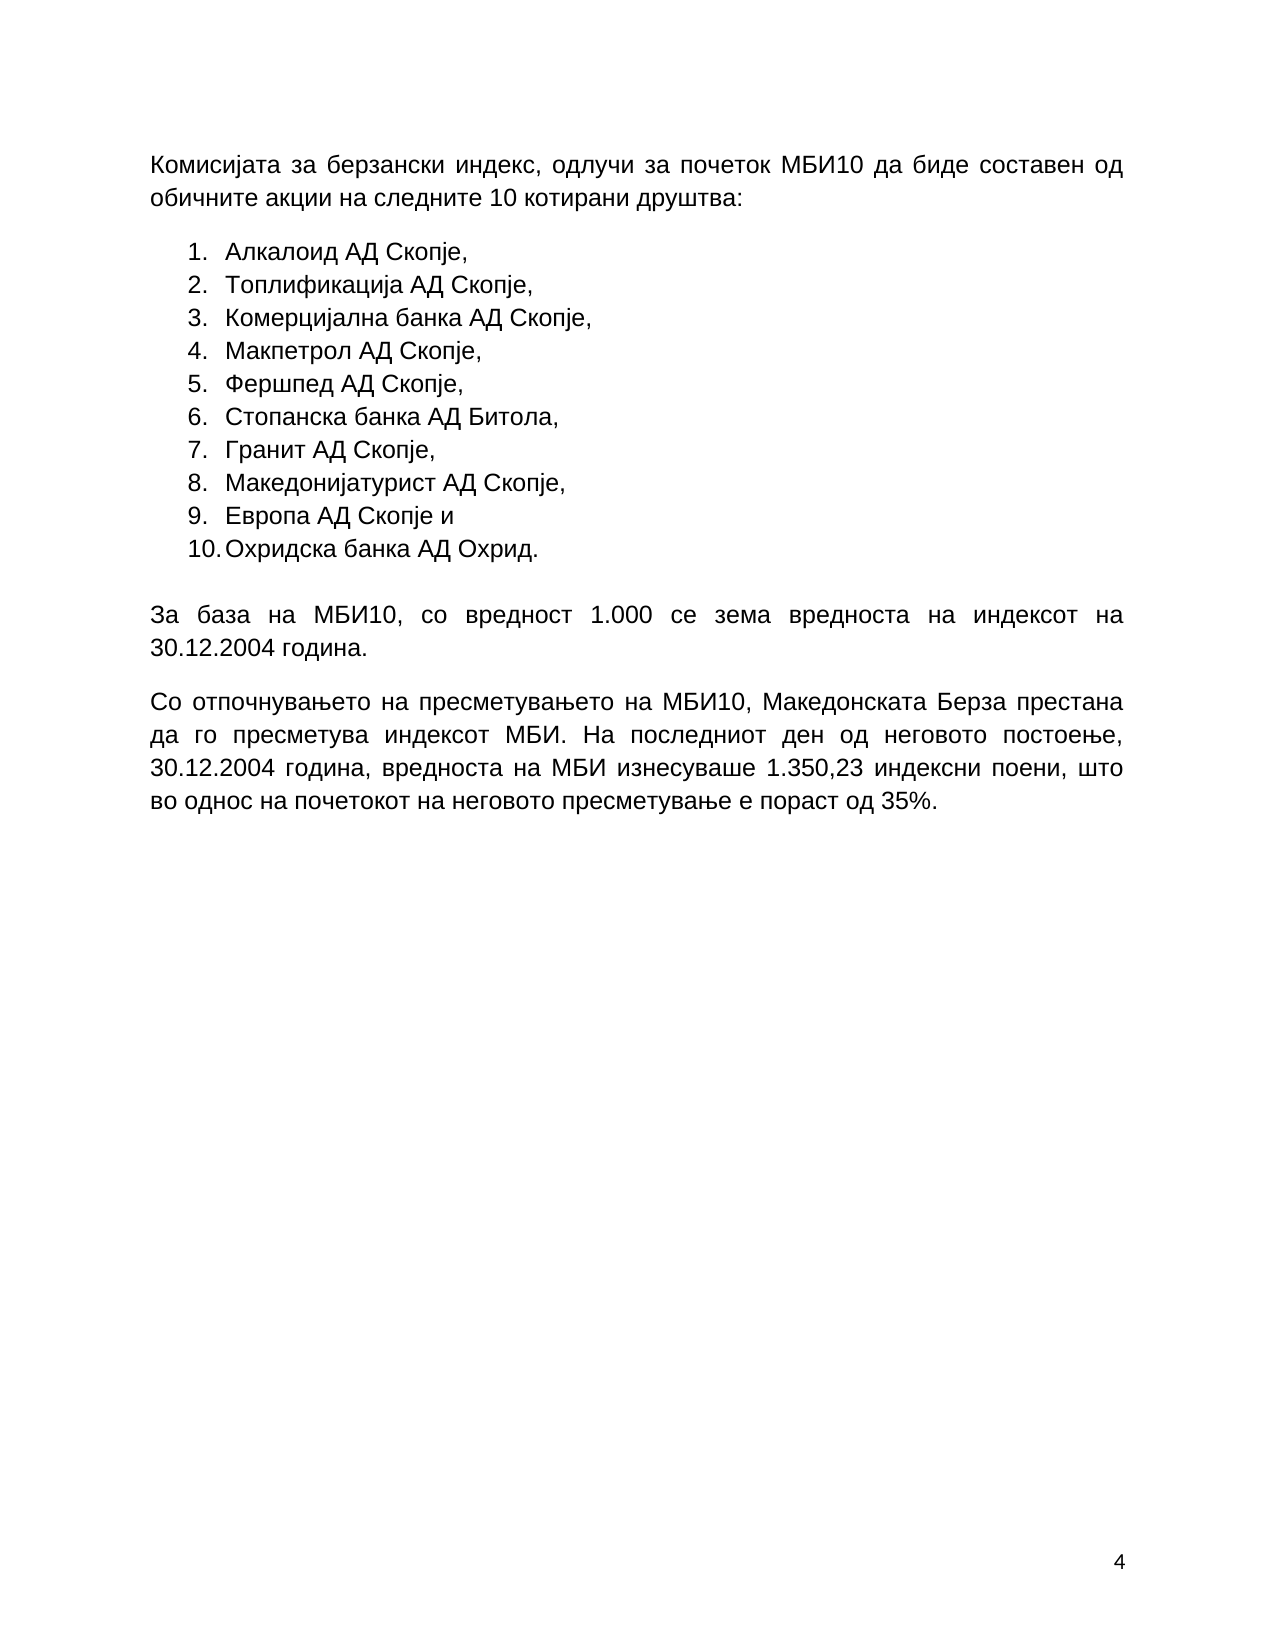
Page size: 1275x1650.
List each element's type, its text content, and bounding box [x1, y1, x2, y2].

list Топлификација АД Скопје, [187, 270, 1125, 299]
text Комисијата за берзански индекс, одлучи за почеток МБИ10 да биде составен од обичните акции на следните 10 котирани друштва: [150, 150, 1125, 212]
list Стопанска банка АД Битола, [187, 402, 1125, 431]
list Македонијатурист АД Скопје, [187, 468, 1125, 497]
text За база на МБИ10, со вредност 1.000 се зема вредноста на индексот на 30.12.2004 година. [150, 600, 1125, 662]
list Алкалоид АД Скопје, [187, 237, 1125, 266]
text Со отпочнувањето на пресметувањето на МБИ10, Македонската Берза престана да го пресметува индексот МБИ. На последниот ден од неговото постоење, 30.12.2004 година, вредноста на МБИ изнесуваше 1.350,23 индексни поени, што во однос на почетокот на неговото пресметување е пораст од 35%. [150, 687, 1125, 815]
list Охридска банка АД Охрид. [187, 534, 1125, 563]
list Гранит АД Скопје, [187, 435, 1125, 464]
list Комерцијална банка АД Скопје, [187, 303, 1125, 332]
list Фершпед АД Скопје, [187, 369, 1125, 398]
list Макпетрол АД Скопје, [187, 336, 1125, 365]
list Европа АД Скопје и [187, 501, 1125, 530]
